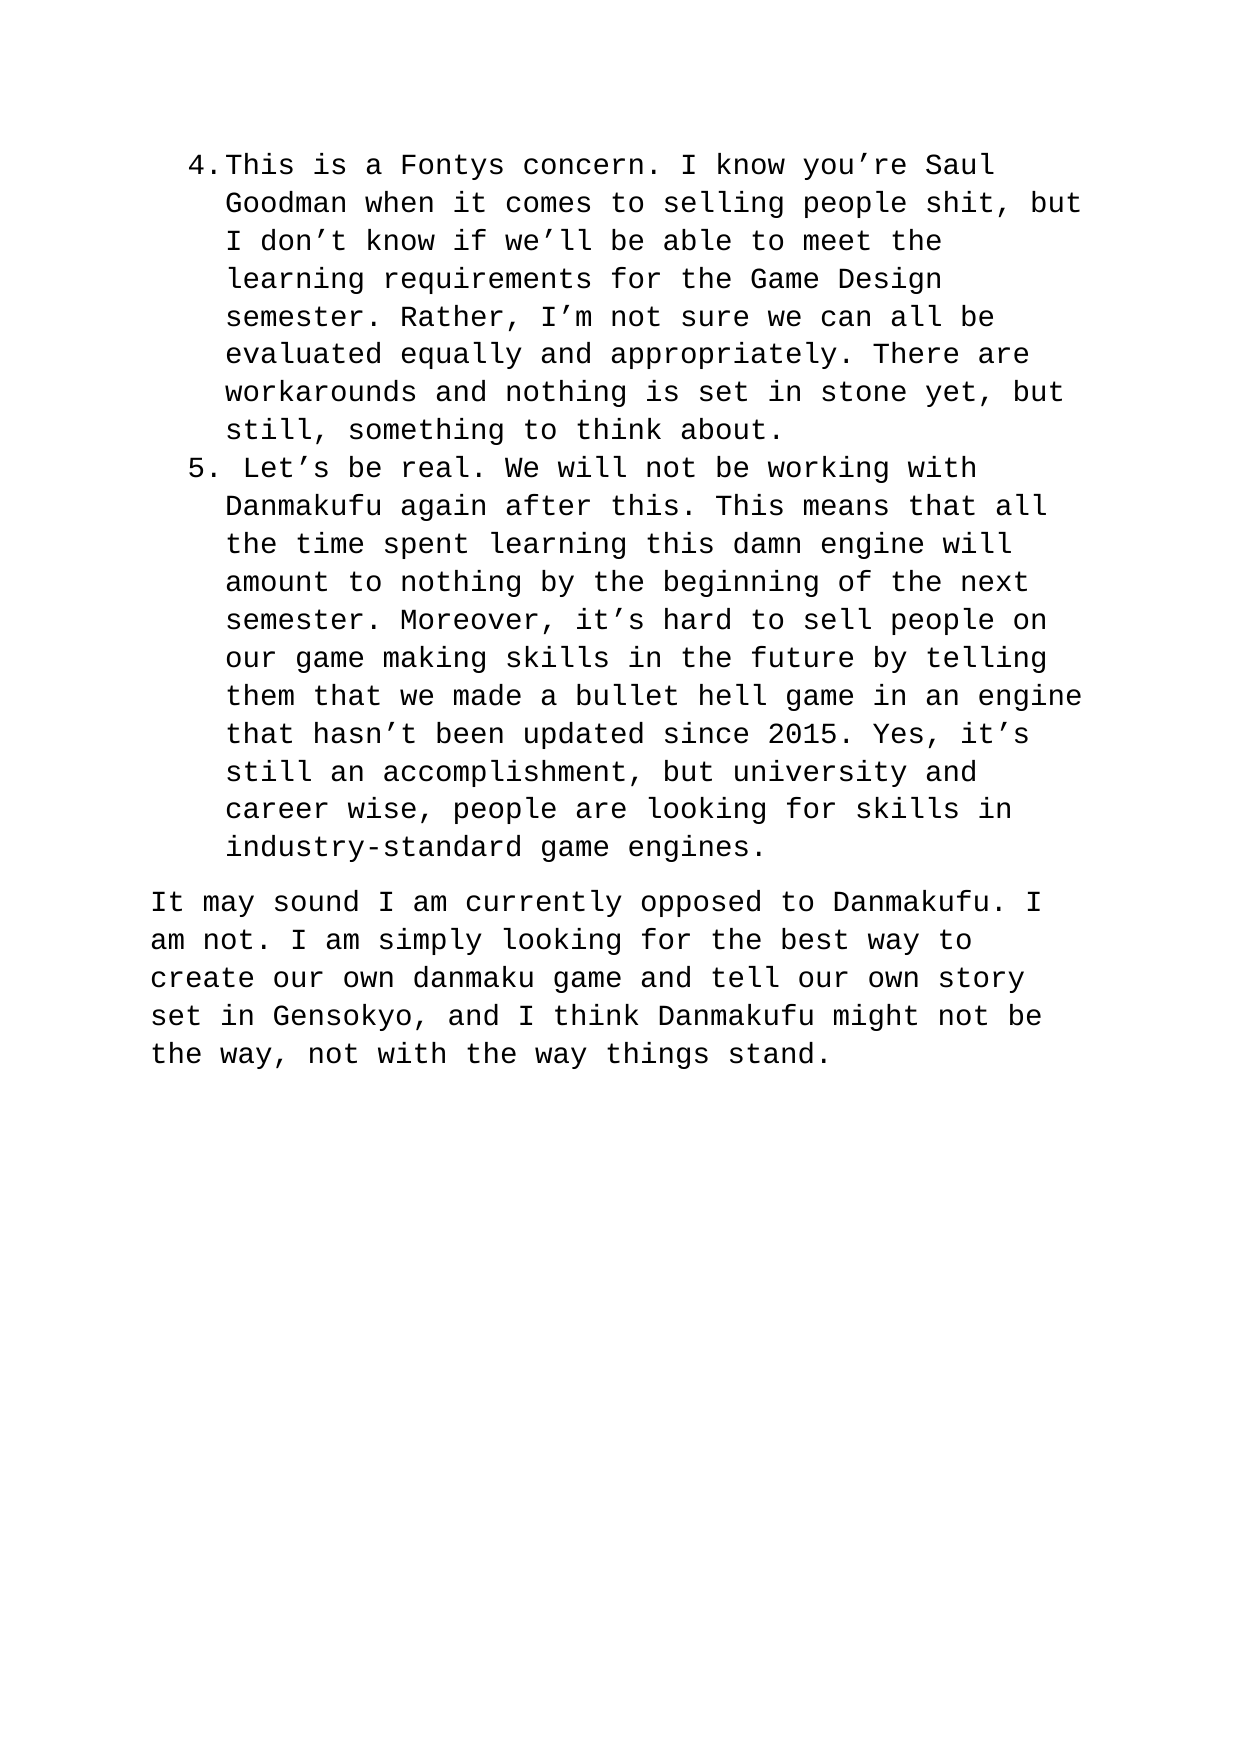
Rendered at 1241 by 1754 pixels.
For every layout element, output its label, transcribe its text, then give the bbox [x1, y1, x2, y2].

list This is a Fontys concern. I know you’re Saul Goodman when it comes to selling people shit, but I don’t know if we’ll be able to meet the learning requirements for the Game Design semester. Rather, I’m not sure we can all be evaluated equally and appropriately. There are workarounds and nothing is set in stone yet, but still, something to think about. [187, 150, 1090, 448]
text It may sound I am currently opposed to Danmakufu. I am not. I am simply looking for the best way to create our own danmaku game and tell our own story set in Gensokyo, and I think Danmakufu might not be the way, not with the way things stand. [150, 887, 1090, 1072]
list Let’s be real. We will not be working with Danmakufu again after this. This means that all the time spent learning this damn engine will amount to nothing by the beginning of the next semester. Moreover, it’s hard to sell people on our game making skills in the future by telling them that we made a bullet hell game in an engine that hasn’t been updated since 2015. Yes, it’s still an accomplishment, but university and career wise, people are looking for skills in industry-standard game engines. [187, 453, 1090, 866]
